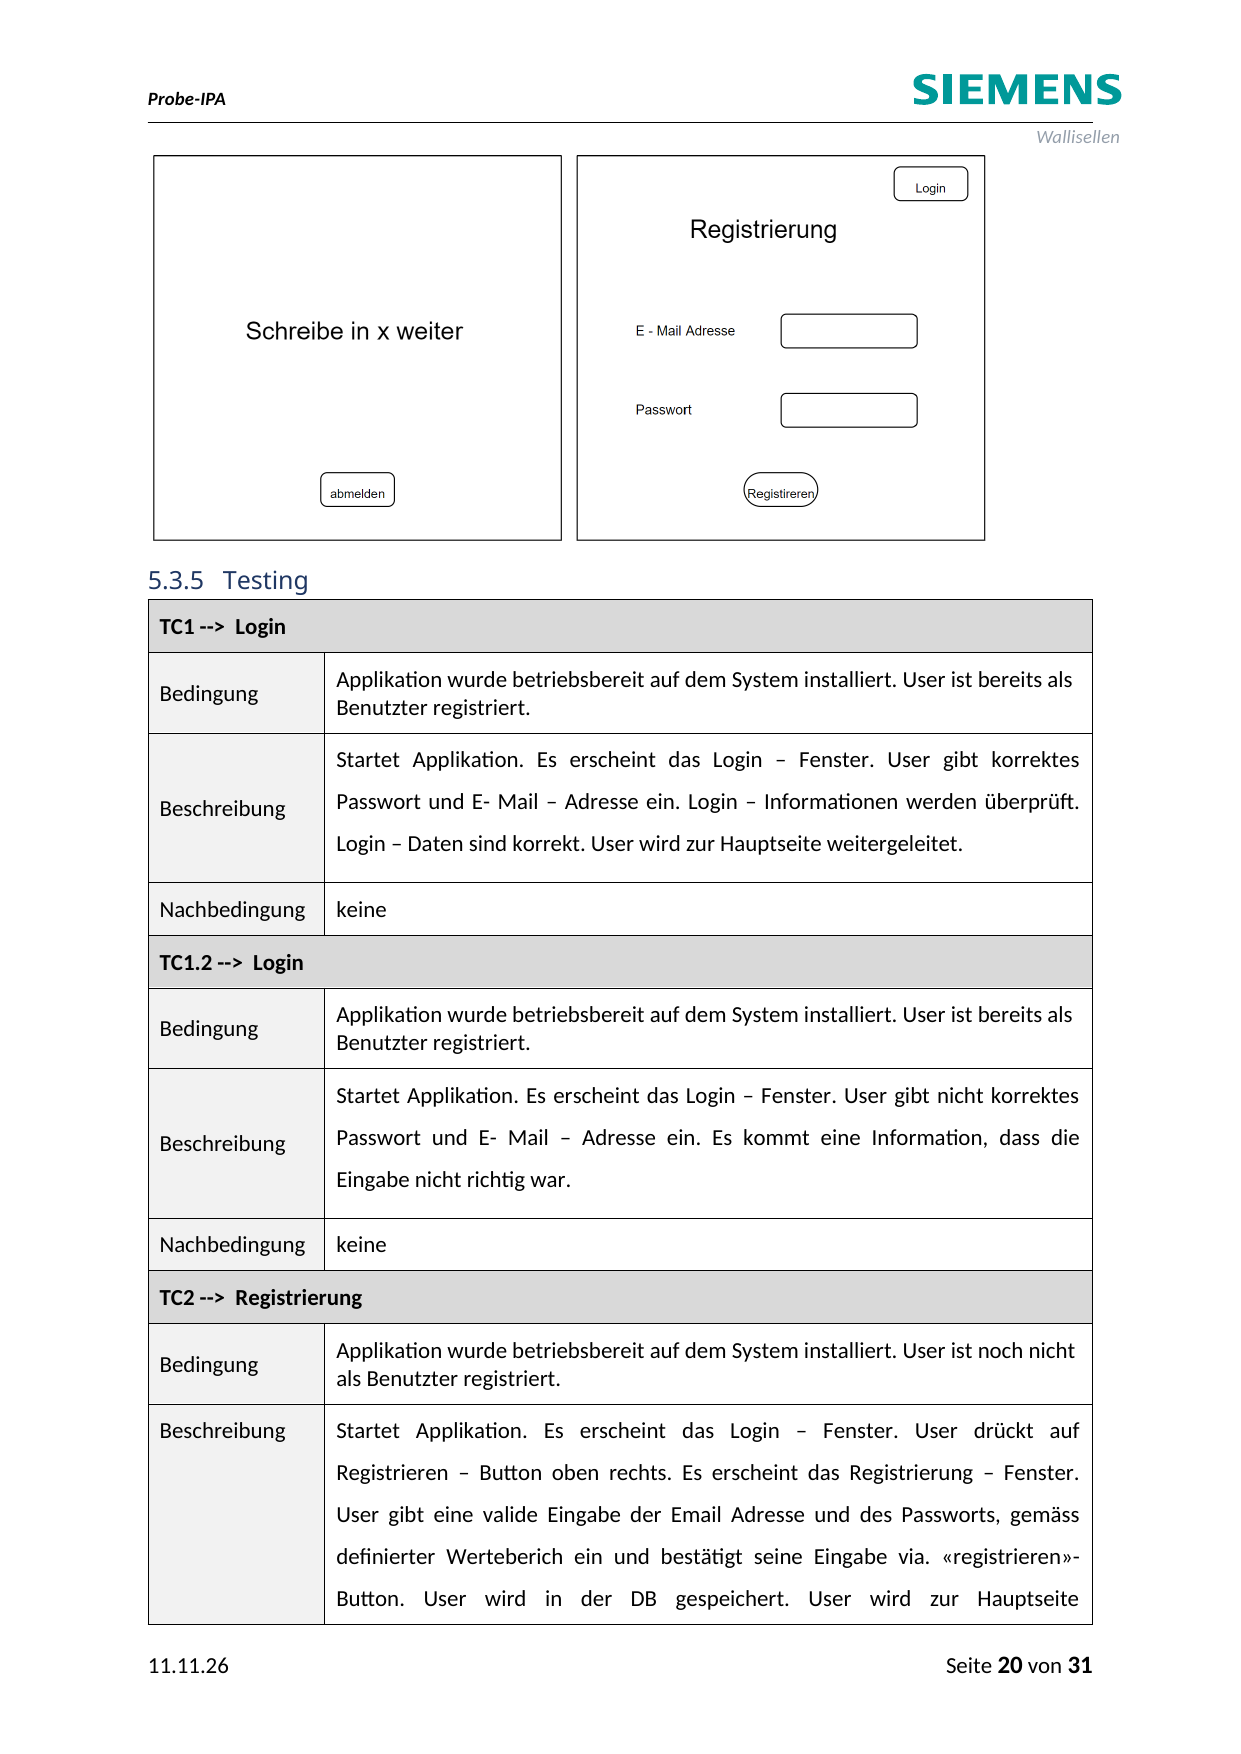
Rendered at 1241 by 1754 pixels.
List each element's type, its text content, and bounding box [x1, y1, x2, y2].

table_cell keine [325, 1219, 1092, 1270]
table_cell TC1.2 --> Login [149, 936, 1092, 987]
table_cell Startet Applikation. Es erscheint das Login – Fenster. User gibt nicht korrektes Passwort und E- Mail – Adresse ein. Es kommt eine Information, dass die Eingabe nicht richtig war. [325, 1069, 1092, 1218]
table_cell Applikation wurde betriebsbereit auf dem System installiert. User ist noch nicht als Benutzter registriert. [325, 1324, 1092, 1403]
table_cell Nachbedingung [149, 1219, 324, 1270]
table_cell Beschreibung [149, 734, 324, 882]
table_cell Bedingung [149, 653, 324, 732]
table_cell Applikation wurde betriebsbereit auf dem System installiert. User ist bereits als Benutzter registriert. [325, 653, 1092, 732]
table_cell Applikation wurde betriebsbereit auf dem System installiert. User ist bereits als Benutzter registriert. [325, 989, 1092, 1068]
subtitle Testing [148, 562, 1093, 597]
table_cell Beschreibung [149, 1069, 324, 1218]
table_cell Startet Applikation. Es erscheint das Login – Fenster. User gibt korrektes Passwort und E- Mail – Adresse ein. Login – Informationen werden überprüft. Login – Daten sind korrekt. User wird zur Hauptseite weitergeleitet. [325, 734, 1092, 882]
table_header TC1 --> Login [149, 600, 1092, 652]
table_cell Bedingung [149, 1324, 324, 1403]
table_cell Beschreibung [149, 1405, 324, 1624]
table_cell keine [325, 883, 1092, 935]
table_cell TC2 --> Registrierung [149, 1271, 1092, 1323]
table_cell Nachbedingung [149, 883, 324, 935]
picture [147, 148, 992, 544]
table_cell Bedingung [149, 989, 324, 1068]
